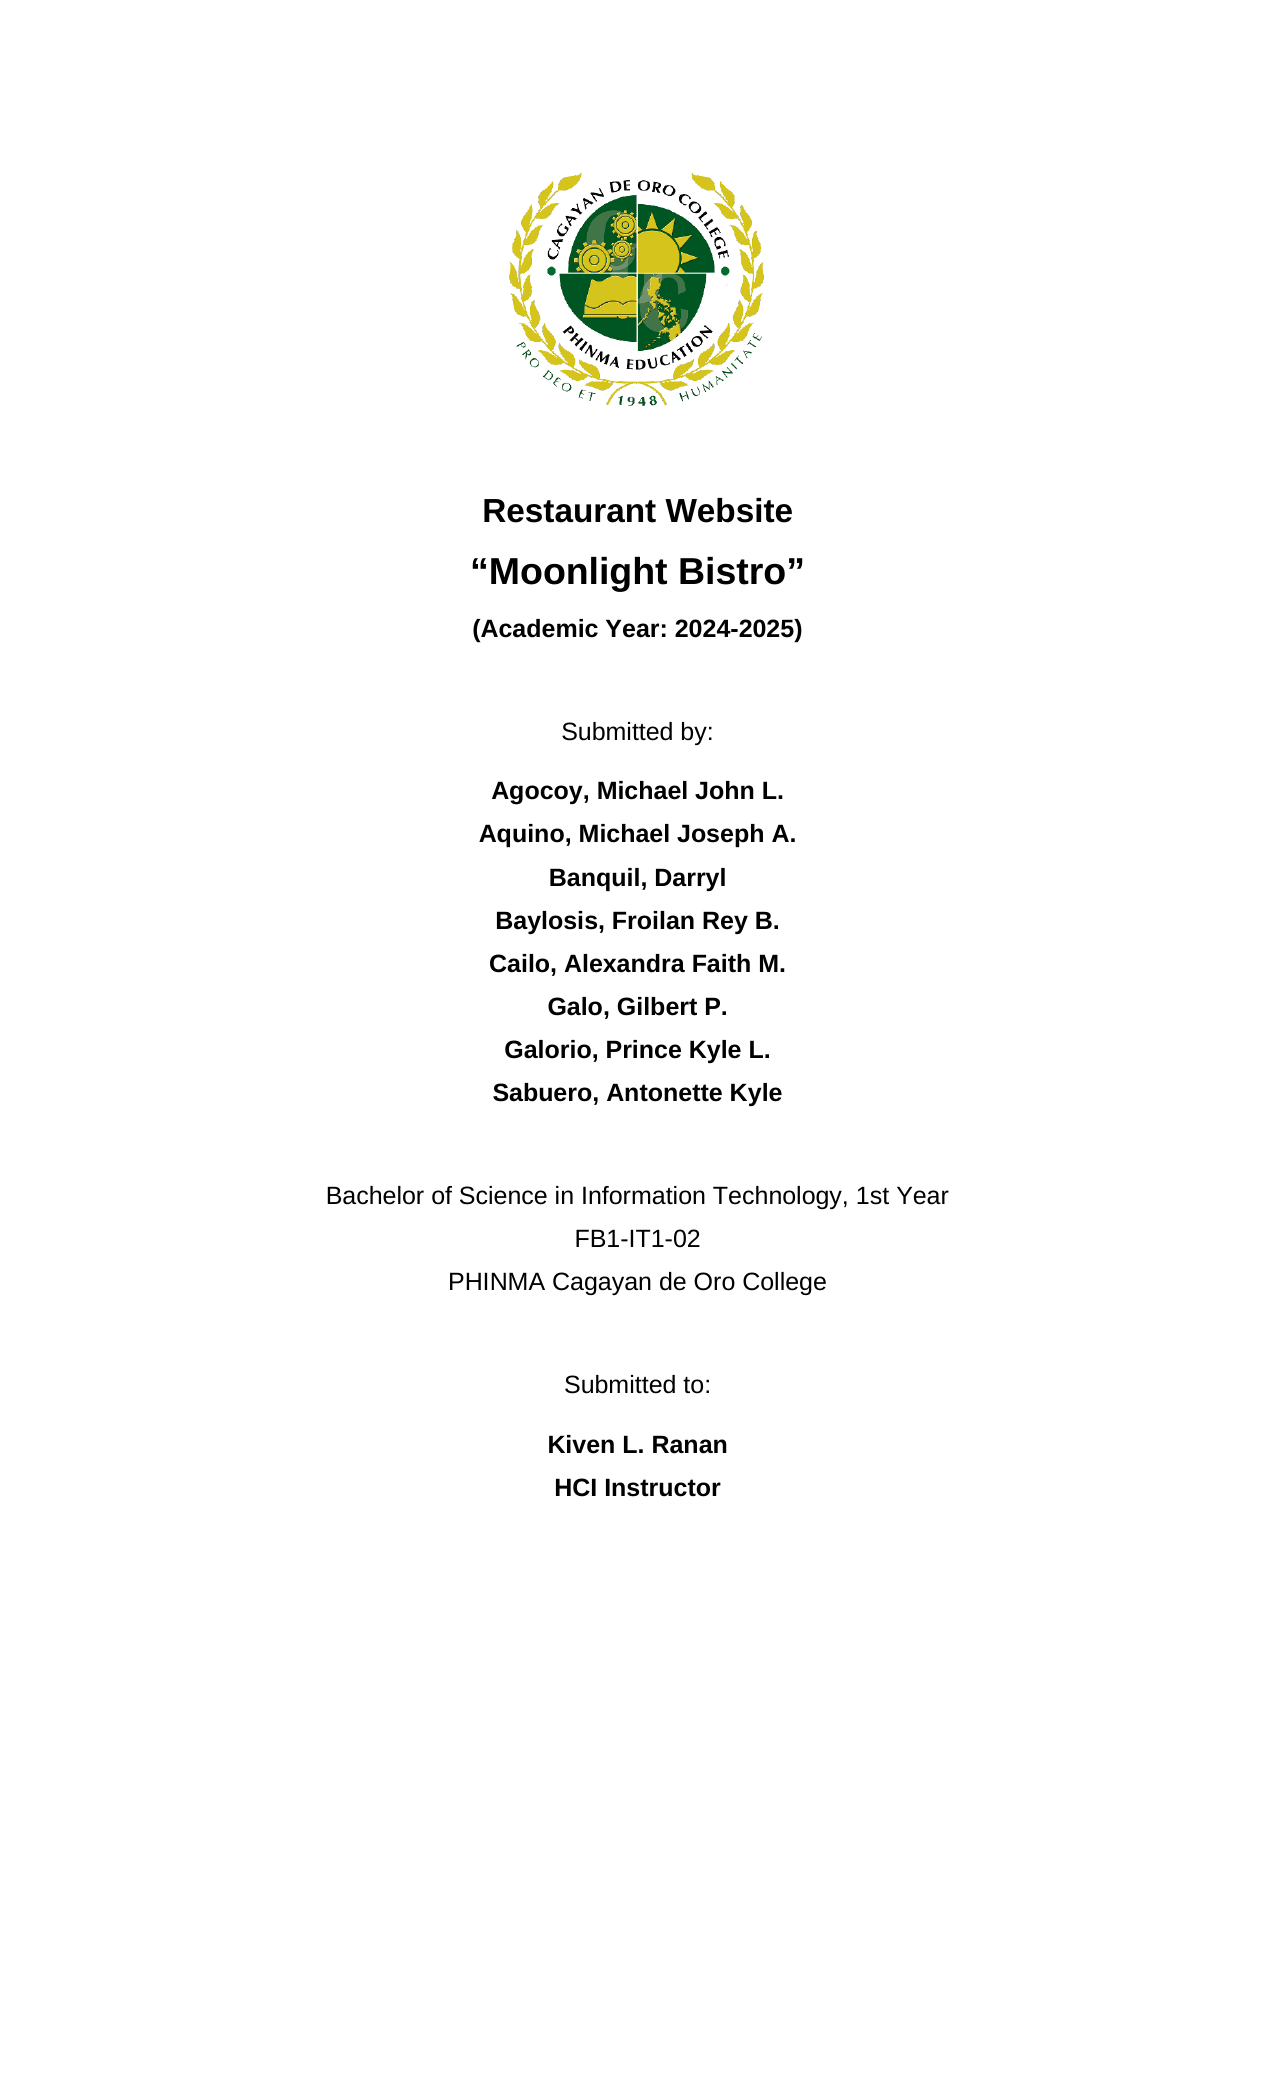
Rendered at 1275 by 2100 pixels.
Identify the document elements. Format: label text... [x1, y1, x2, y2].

text PHINMA Cagayan de Oro College [150, 1267, 1125, 1296]
text “Moonlight Bistro” [150, 549, 1125, 592]
text Baylosis, Froilan Rey B. [150, 906, 1125, 934]
text Submitted to: [150, 1370, 1125, 1399]
text Submitted by: [150, 717, 1125, 745]
text FB1-IT1-02 [150, 1224, 1125, 1253]
text Cailo, Alexandra Faith M. [150, 949, 1125, 978]
text HCI Instructor [150, 1473, 1125, 1502]
text Aquino, Michael Joseph A. [150, 819, 1125, 848]
picture [501, 165, 771, 412]
text Kiven L. Ranan [150, 1430, 1125, 1459]
text Galorio, Prince Kyle L. [150, 1035, 1125, 1064]
text Galo, Gilbert P. [150, 992, 1125, 1021]
text Banquil, Darryl [150, 863, 1125, 891]
text (Academic Year: 2024-2025) [150, 614, 1125, 642]
text Restaurant Website [150, 491, 1125, 530]
text Bachelor of Science in Information Technology, 1st Year [150, 1181, 1125, 1210]
text Agocoy, Michael John L. [150, 776, 1125, 805]
text Sabuero, Antonette Kyle [150, 1078, 1125, 1107]
